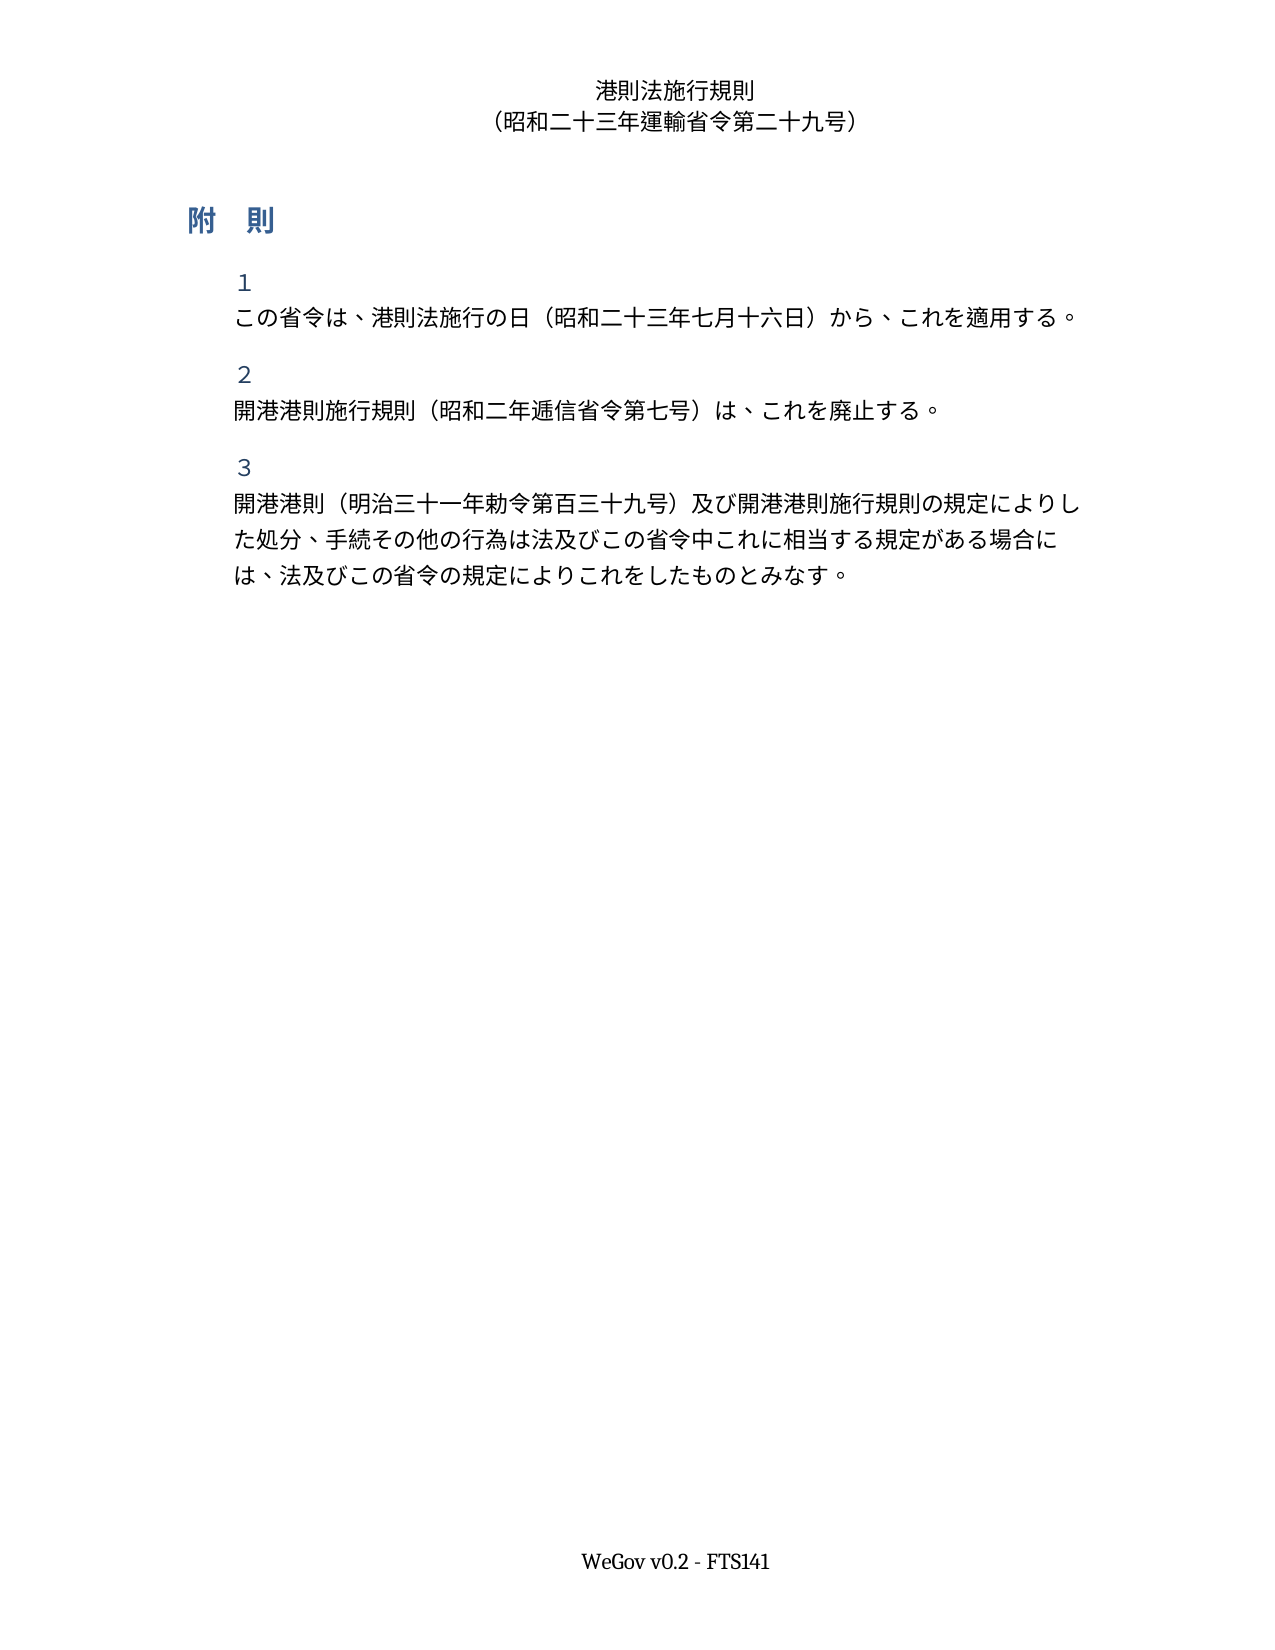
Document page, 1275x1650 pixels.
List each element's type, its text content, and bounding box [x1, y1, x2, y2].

text この省令は、港則法施行の日（昭和二十三年七月十六日）から、これを適用する。 [233, 302, 1087, 334]
text 開港港則（明治三十一年勅令第百三十九号）及び開港港則施行規則の規定によりした処分、手続その他の行為は法及びこの省令中これに相当する規定がある場合には、法及びこの省令の規定によりこれをしたものとみなす。 [233, 488, 1087, 591]
subtitle ２ [233, 359, 1087, 390]
subtitle 附 則 [187, 200, 1087, 240]
subtitle ３ [233, 452, 1087, 483]
text 開港港則施行規則（昭和二年逓信省令第七号）は、これを廃止する。 [233, 395, 1087, 426]
subtitle １ [233, 266, 1087, 298]
